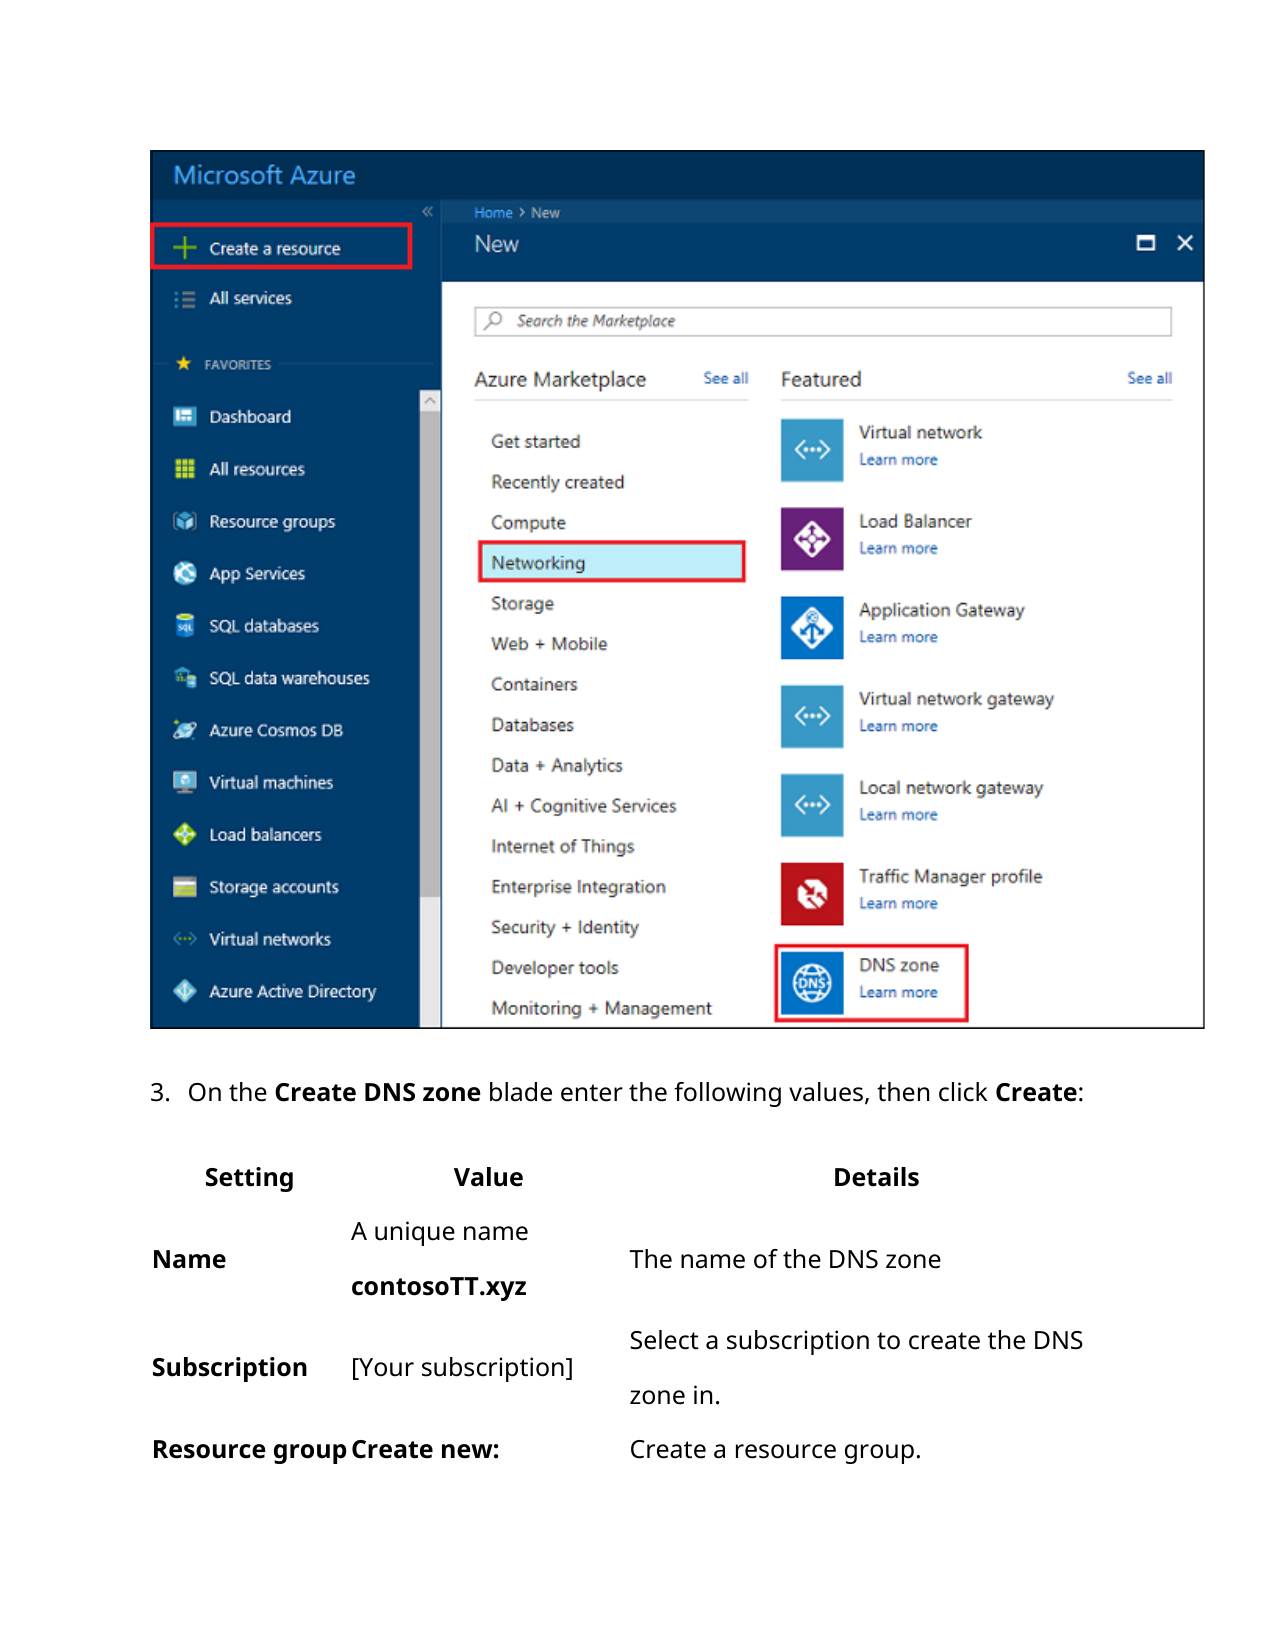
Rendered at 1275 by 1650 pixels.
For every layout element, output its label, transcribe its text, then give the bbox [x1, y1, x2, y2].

table_cell A unique name contosoTT.xyz [349, 1213, 628, 1321]
table_cell The name of the DNS zone [628, 1213, 1125, 1321]
table_header Setting [150, 1158, 349, 1212]
table_cell [Your subscription] [349, 1321, 628, 1430]
table_cell Select a subscription to create the DNS zone in. [628, 1321, 1125, 1430]
table_header Value [349, 1158, 628, 1212]
list On the Create DNS zone blade enter the following values, then click Create: [150, 1074, 1125, 1108]
table_cell Create new: contosoDNSRG [349, 1430, 628, 1484]
table_cell Resource group [150, 1430, 349, 1484]
picture [150, 150, 1205, 1029]
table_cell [628, 1430, 1125, 1484]
table_cell Subscription [150, 1321, 349, 1430]
table_header Details [628, 1158, 1125, 1212]
table_cell Name [150, 1213, 349, 1321]
